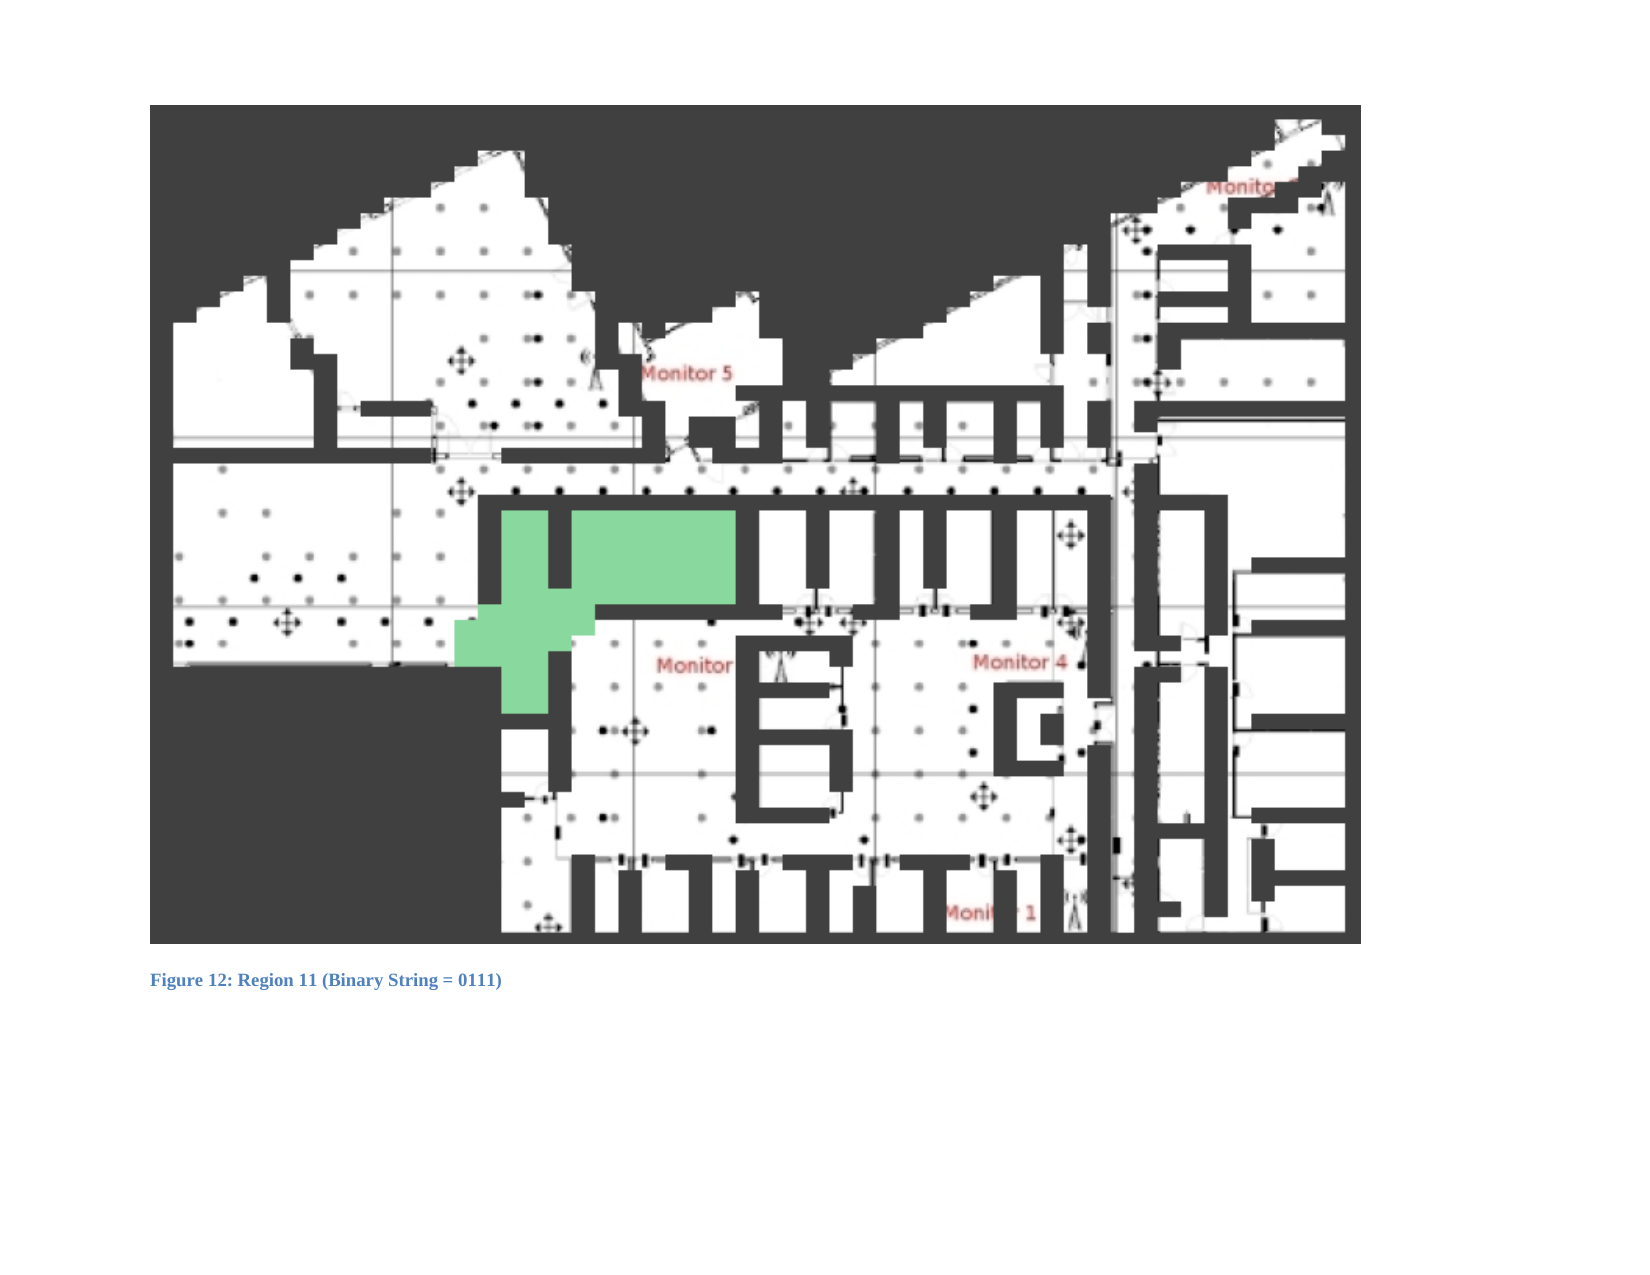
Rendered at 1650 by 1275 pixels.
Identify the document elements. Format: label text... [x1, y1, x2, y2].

picture [150, 105, 1361, 944]
text Figure : Region 11 (Binary String = 0111) [150, 969, 1500, 991]
